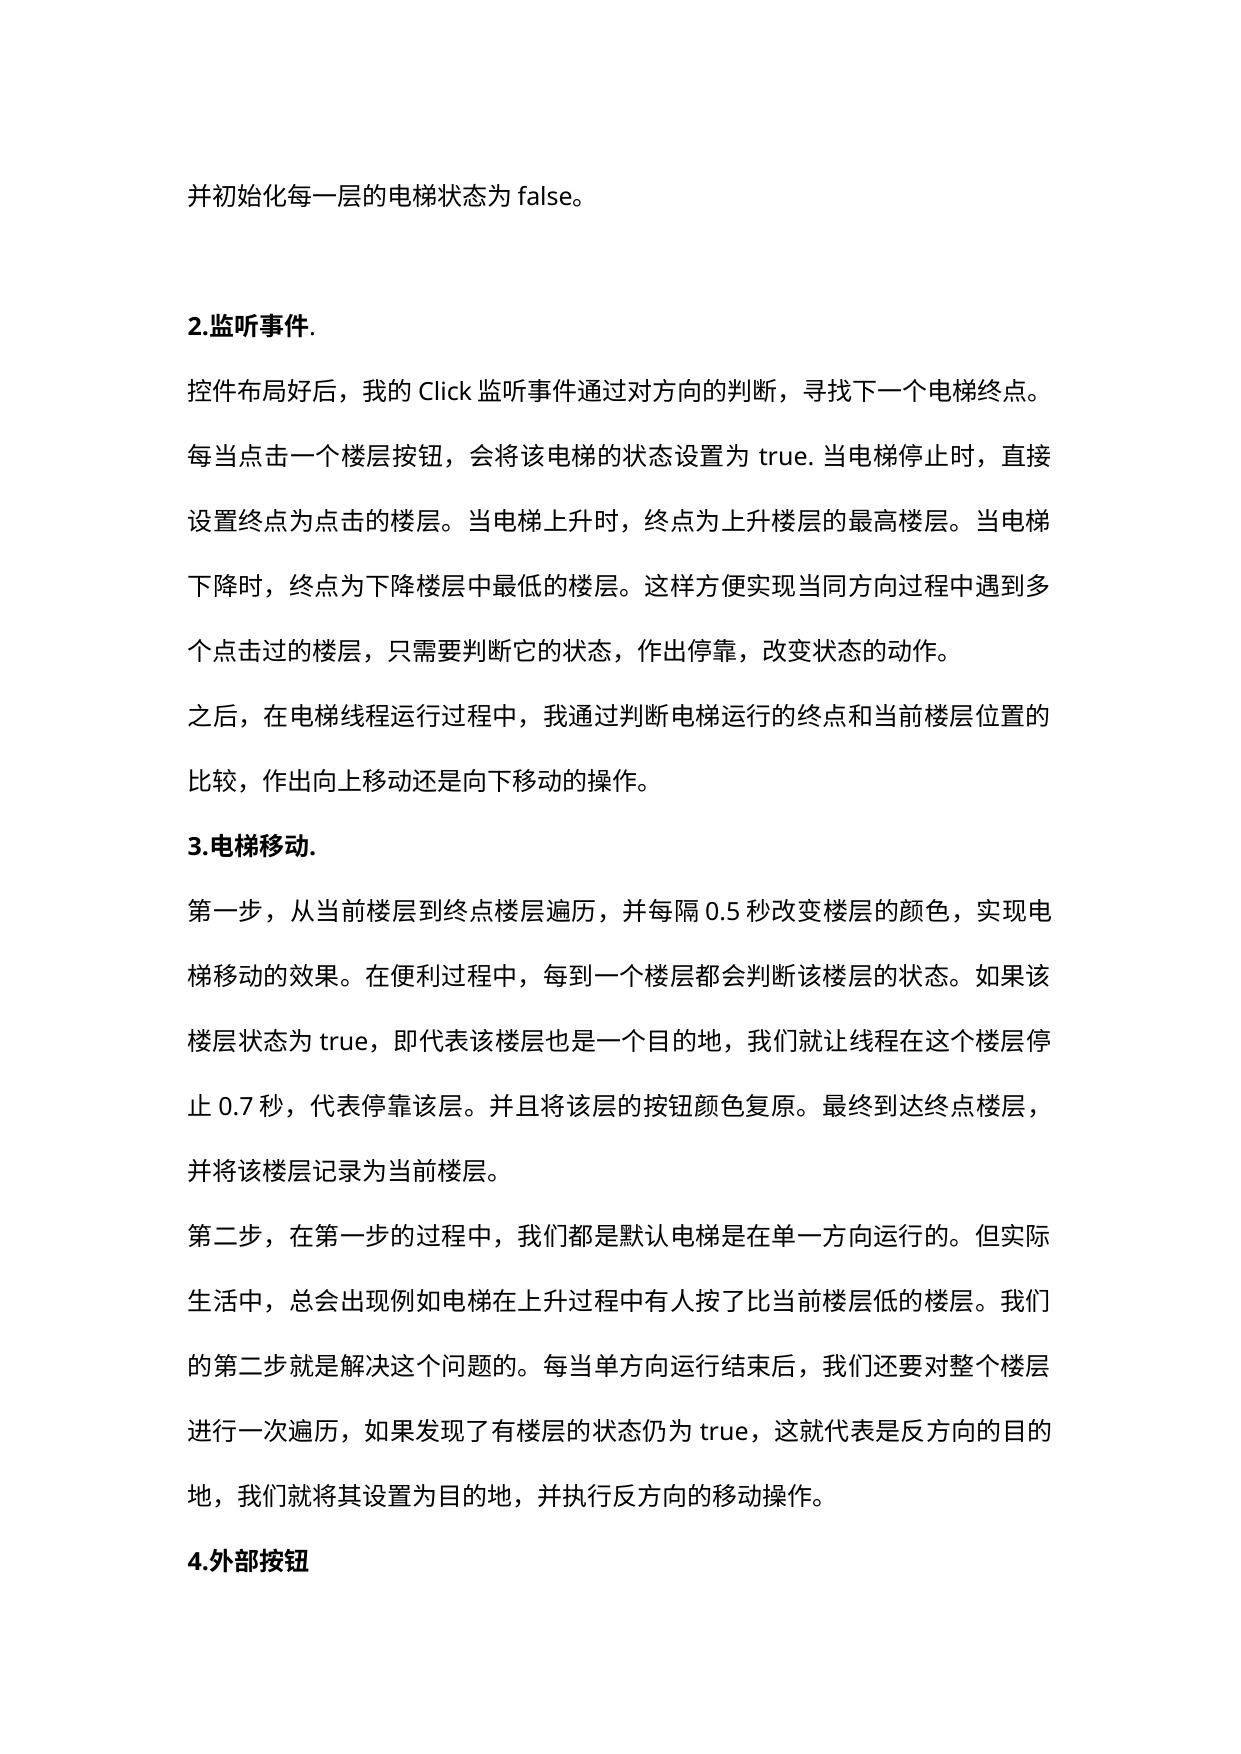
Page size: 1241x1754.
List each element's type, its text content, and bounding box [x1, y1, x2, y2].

text 第二步，在第一步的过程中，我们都是默认电梯是在单一方向运行的。但实际生活中，总会出现例如电梯在上升过程中有人按了比当前楼层低的楼层。我们的第二步就是解决这个问题的。每当单方向运行结束后，我们还要对整个楼层进行一次遍历，如果发现了有楼层的状态仍为true，这就代表是反方向的目的地，我们就将其设置为目的地，并执行反方向的移动操作。 [187, 1202, 1053, 1527]
text 并初始化每一层的电梯状态为false。 [187, 162, 1053, 227]
text 第一步，从当前楼层到终点楼层遍历，并每隔0.5秒改变楼层的颜色，实现电梯移动的效果。在便利过程中，每到一个楼层都会判断该楼层的状态。如果该楼层状态为true，即代表该楼层也是一个目的地，我们就让线程在这个楼层停止0.7秒，代表停靠该层。并且将该层的按钮颜色复原。最终到达终点楼层，并将该楼层记录为当前楼层。 [187, 877, 1053, 1202]
text 3.电梯移动. [187, 812, 1053, 877]
text 2.监听事件. [187, 292, 1053, 357]
text 控件布局好后，我的Click监听事件通过对方向的判断，寻找下一个电梯终点。每当点击一个楼层按钮，会将该电梯的状态设置为true. 当电梯停止时，直接设置终点为点击的楼层。当电梯上升时，终点为上升楼层的最高楼层。当电梯下降时，终点为下降楼层中最低的楼层。这样方便实现当同方向过程中遇到多个点击过的楼层，只需要判断它的状态，作出停靠，改变状态的动作。 [187, 357, 1053, 682]
text 之后，在电梯线程运行过程中，我通过判断电梯运行的终点和当前楼层位置的比较，作出向上移动还是向下移动的操作。 [187, 682, 1053, 812]
text 4.外部按钮 [187, 1527, 1053, 1592]
